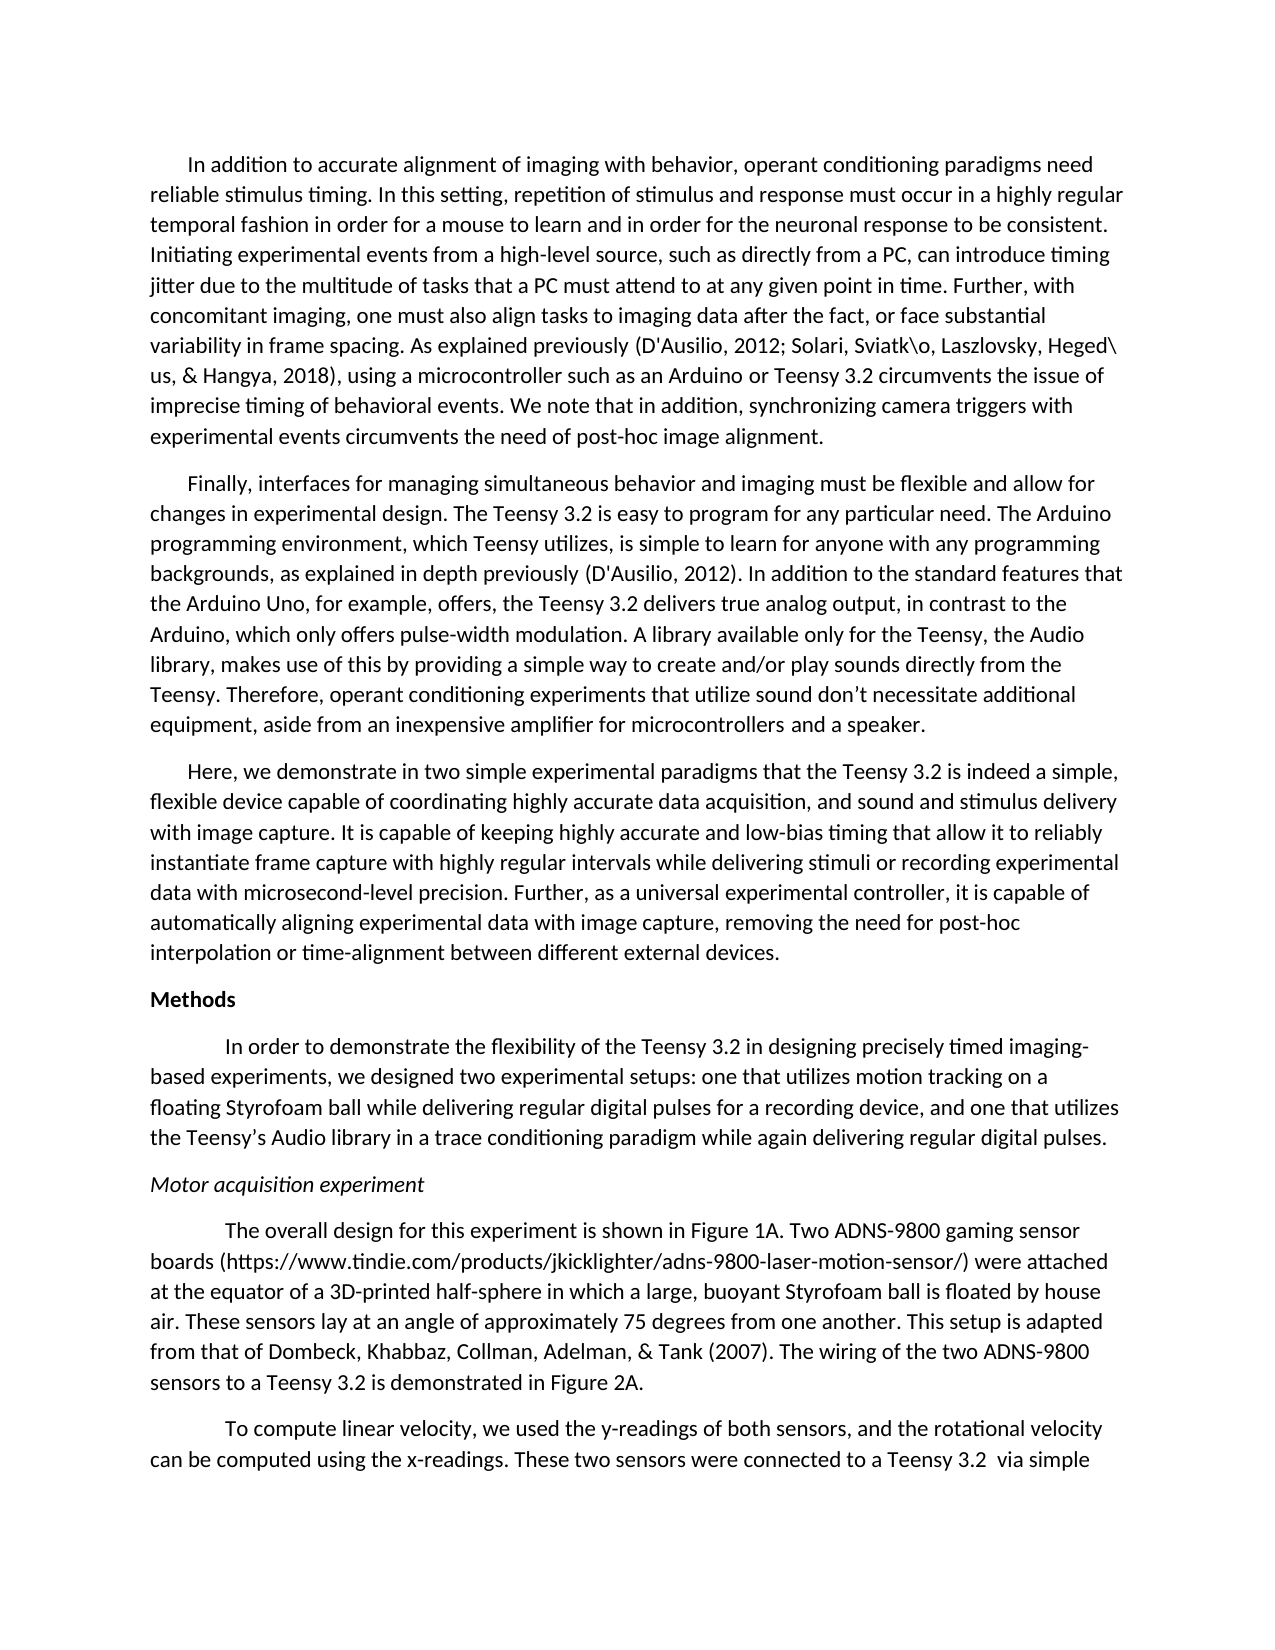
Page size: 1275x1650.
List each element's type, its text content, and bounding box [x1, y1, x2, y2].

text Motor acquisition experiment [150, 1170, 1125, 1198]
text In addition to accurate alignment of imaging with behavior, operant conditioning paradigms need reliable stimulus timing. In this setting, repetition of stimulus and response must occur in a highly regular temporal fashion in order for a mouse to learn and in order for the neuronal response to be consistent. Initiating experimental events from a high-level source, such as directly from a PC, can introduce timing jitter due to the multitude of tasks that a PC must attend to at any given point in time. Further, with concomitant imaging, one must also align tasks to imaging data after the fact, or face substantial variability in frame spacing. As explained previously , using a microcontroller such as an Arduino or Teensy 3.2 circumvents the issue of imprecise timing of behavioral events. We note that in addition, synchronizing camera triggers with experimental events circumvents the need of post-hoc image alignment. [150, 150, 1125, 450]
text In order to demonstrate the flexibility of the Teensy 3.2 in designing precisely timed imaging-based experiments, we designed two experimental setups: one that utilizes motion tracking on a floating Styrofoam ball while delivering regular digital pulses for a recording device, and one that utilizes the Teensy’s Audio library in a trace conditioning paradigm while again delivering regular digital pulses. [150, 1032, 1125, 1151]
text Methods [150, 985, 1125, 1013]
text Here, we demonstrate in two simple experimental paradigms that the Teensy 3.2 is indeed a simple, flexible device capable of coordinating highly accurate data acquisition, and sound and stimulus delivery with image capture. It is capable of keeping highly accurate and low-bias timing that allow it to reliably instantiate frame capture with highly regular intervals while delivering stimuli or recording experimental data with microsecond-level precision. Further, as a universal experimental controller, it is capable of automatically aligning experimental data with image capture, removing the need for post-hoc interpolation or time-alignment between different external devices. [150, 757, 1125, 967]
text Finally, interfaces for managing simultaneous behavior and imaging must be flexible and allow for changes in experimental design. The Teensy 3.2 is easy to program for any particular need. The Arduino programming environment, which Teensy utilizes, is simple to learn for anyone with any programming backgrounds, as explained in depth previously . In addition to the standard features that the Arduino Uno, for example, offers, the Teensy 3.2 delivers true analog output, in contrast to the Arduino, which only offers pulse-width modulation. A library available only for the Teensy, the Audio library, makes use of this by providing a simple way to create and/or play sounds directly from the Teensy. Therefore, operant conditioning experiments that utilize sound don’t necessitate additional equipment, aside from an inexpensive amplifier for microcontrollers and a speaker. [150, 469, 1125, 738]
